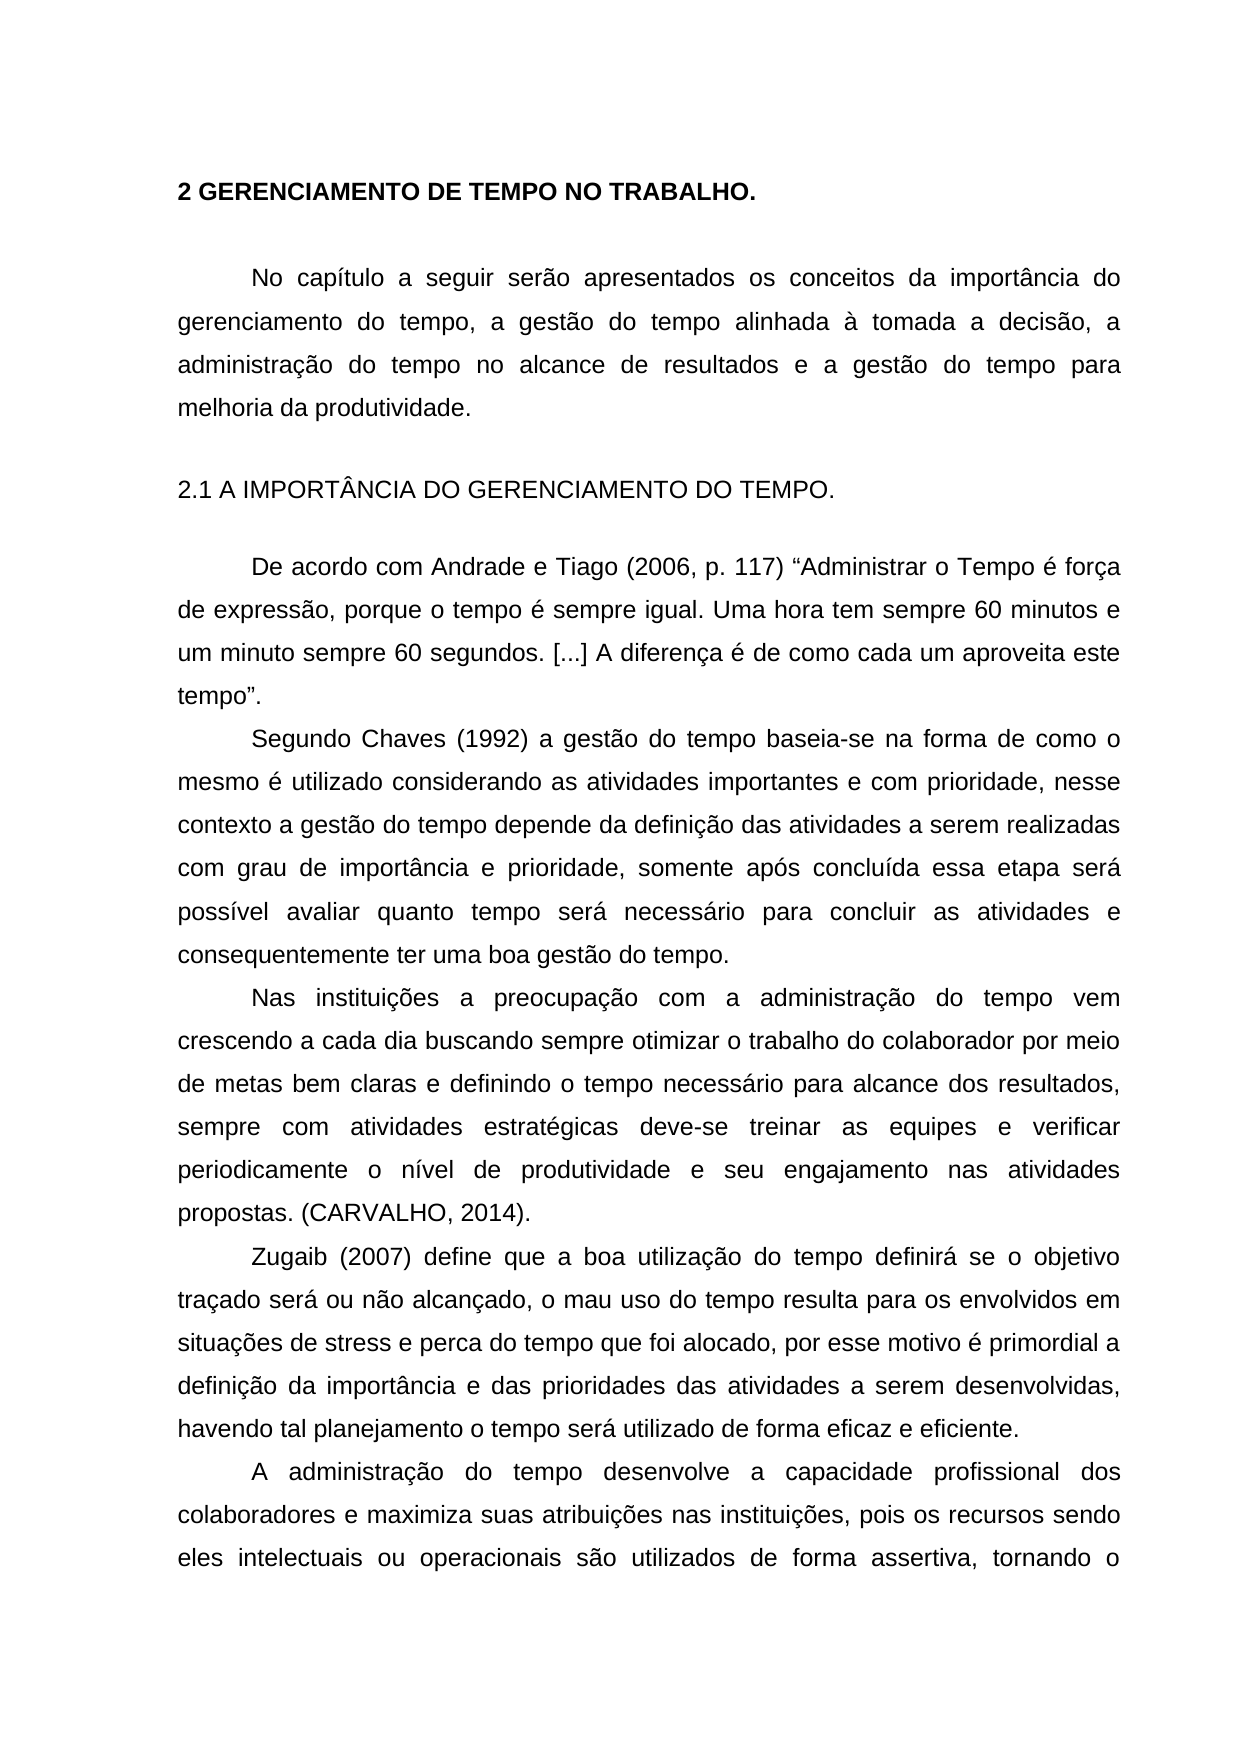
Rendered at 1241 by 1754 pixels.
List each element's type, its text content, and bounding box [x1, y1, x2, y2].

text 2.1 A importância do gerenciamento do tempo. [177, 475, 1122, 504]
text De acordo com Andrade e Tiago (2006, p. 117) “Administrar o Tempo é força de expressão, porque o tempo é sempre igual. Uma hora tem sempre 60 minutos e um minuto sempre 60 segundos. [...] A diferença é de como cada um aproveita este tempo”. [177, 552, 1122, 710]
text Segundo Chaves (1992) a gestão do tempo baseia-se na forma de como o mesmo é utilizado considerando as atividades importantes e com prioridade, nesse contexto a gestão do tempo depende da definição das atividades a serem realizadas com grau de importância e prioridade, somente após concluída essa etapa será possível avaliar quanto tempo será necessário para concluir as atividades e consequentemente ter uma boa gestão do tempo. [177, 724, 1122, 968]
text Nas instituições a preocupação com a administração do tempo vem crescendo a cada dia buscando sempre otimizar o trabalho do colaborador por meio de metas bem claras e definindo o tempo necessário para alcance dos resultados, sempre com atividades estratégicas deve-se treinar as equipes e verificar periodicamente o nível de produtividade e seu engajamento nas atividades propostas. (CARVALHO, 2014). [177, 983, 1122, 1227]
text 2 GERENCIAMENTO DE TEMPO NO TRABALHO. [177, 177, 1122, 206]
text Zugaib (2007) define que a boa utilização do tempo definirá se o objetivo traçado será ou não alcançado, o mau uso do tempo resulta para os envolvidos em situações de stress e perca do tempo que foi alocado, por esse motivo é primordial a definição da importância e das prioridades das atividades a serem desenvolvidas, havendo tal planejamento o tempo será utilizado de forma eficaz e eficiente. [177, 1242, 1122, 1443]
text No capítulo a seguir serão apresentados os conceitos da importância do gerenciamento do tempo, a gestão do tempo alinhada à tomada a decisão, a administração do tempo no alcance de resultados e a gestão do tempo para melhoria da produtividade. [177, 263, 1122, 422]
